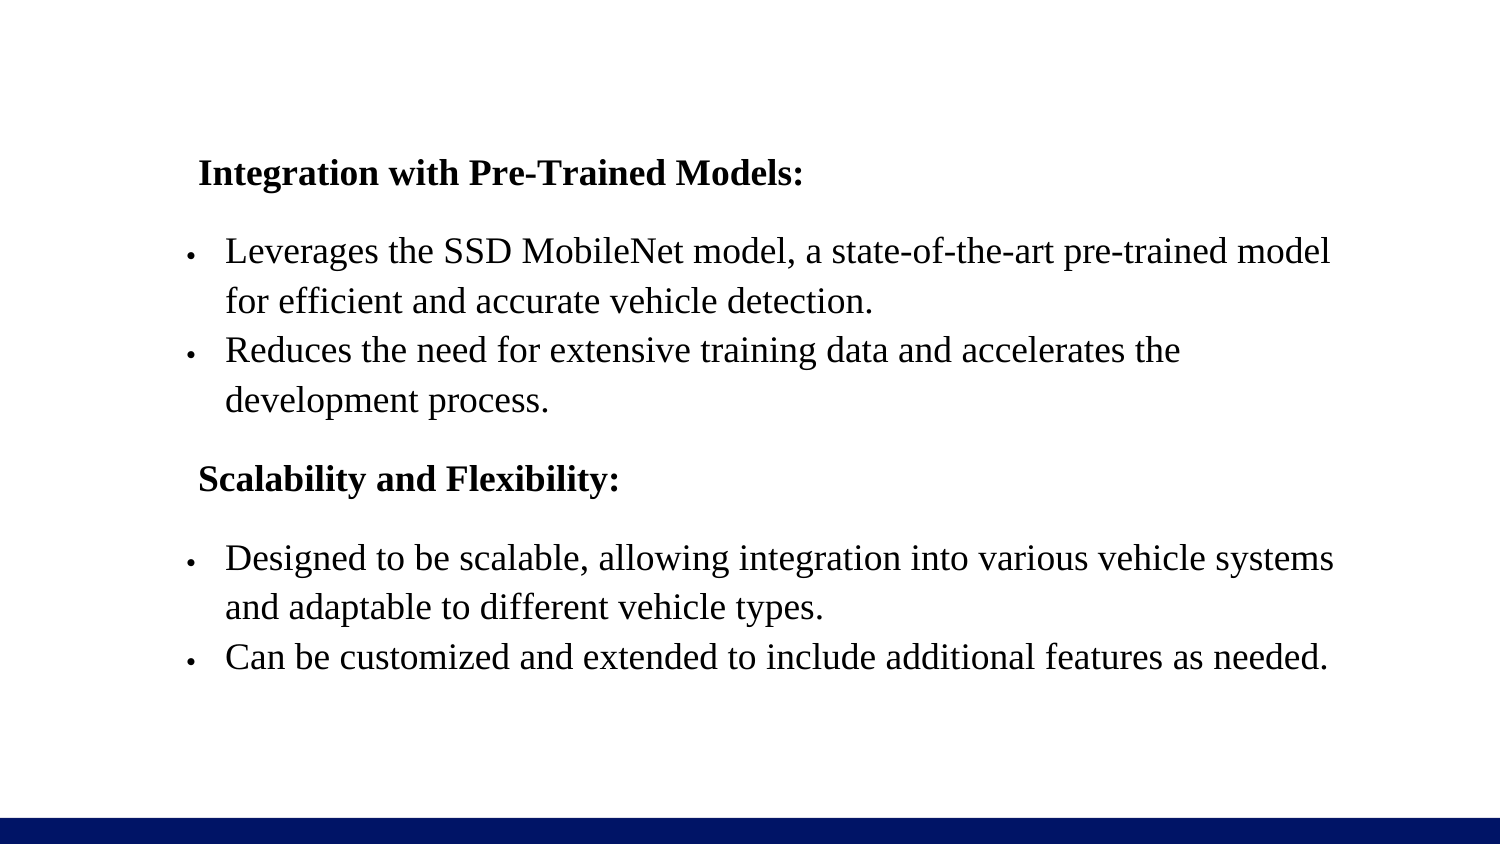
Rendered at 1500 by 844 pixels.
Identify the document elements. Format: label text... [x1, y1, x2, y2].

list Reduces the need for extensive training data and accelerates the development process. [187, 328, 1350, 421]
text  Integration with Pre-Trained Models: [150, 150, 1350, 193]
list Designed to be scalable, allowing integration into various vehicle systems and adaptable to different vehicle types. [187, 535, 1350, 628]
text  Scalability and Flexibility: [150, 456, 1350, 499]
list Can be customized and extended to include additional features as needed. [187, 634, 1350, 677]
list Leverages the SSD MobileNet model, a state-of-the-art pre-trained model for efficient and accurate vehicle detection. [187, 229, 1350, 321]
picture [0, 809, 1500, 844]
